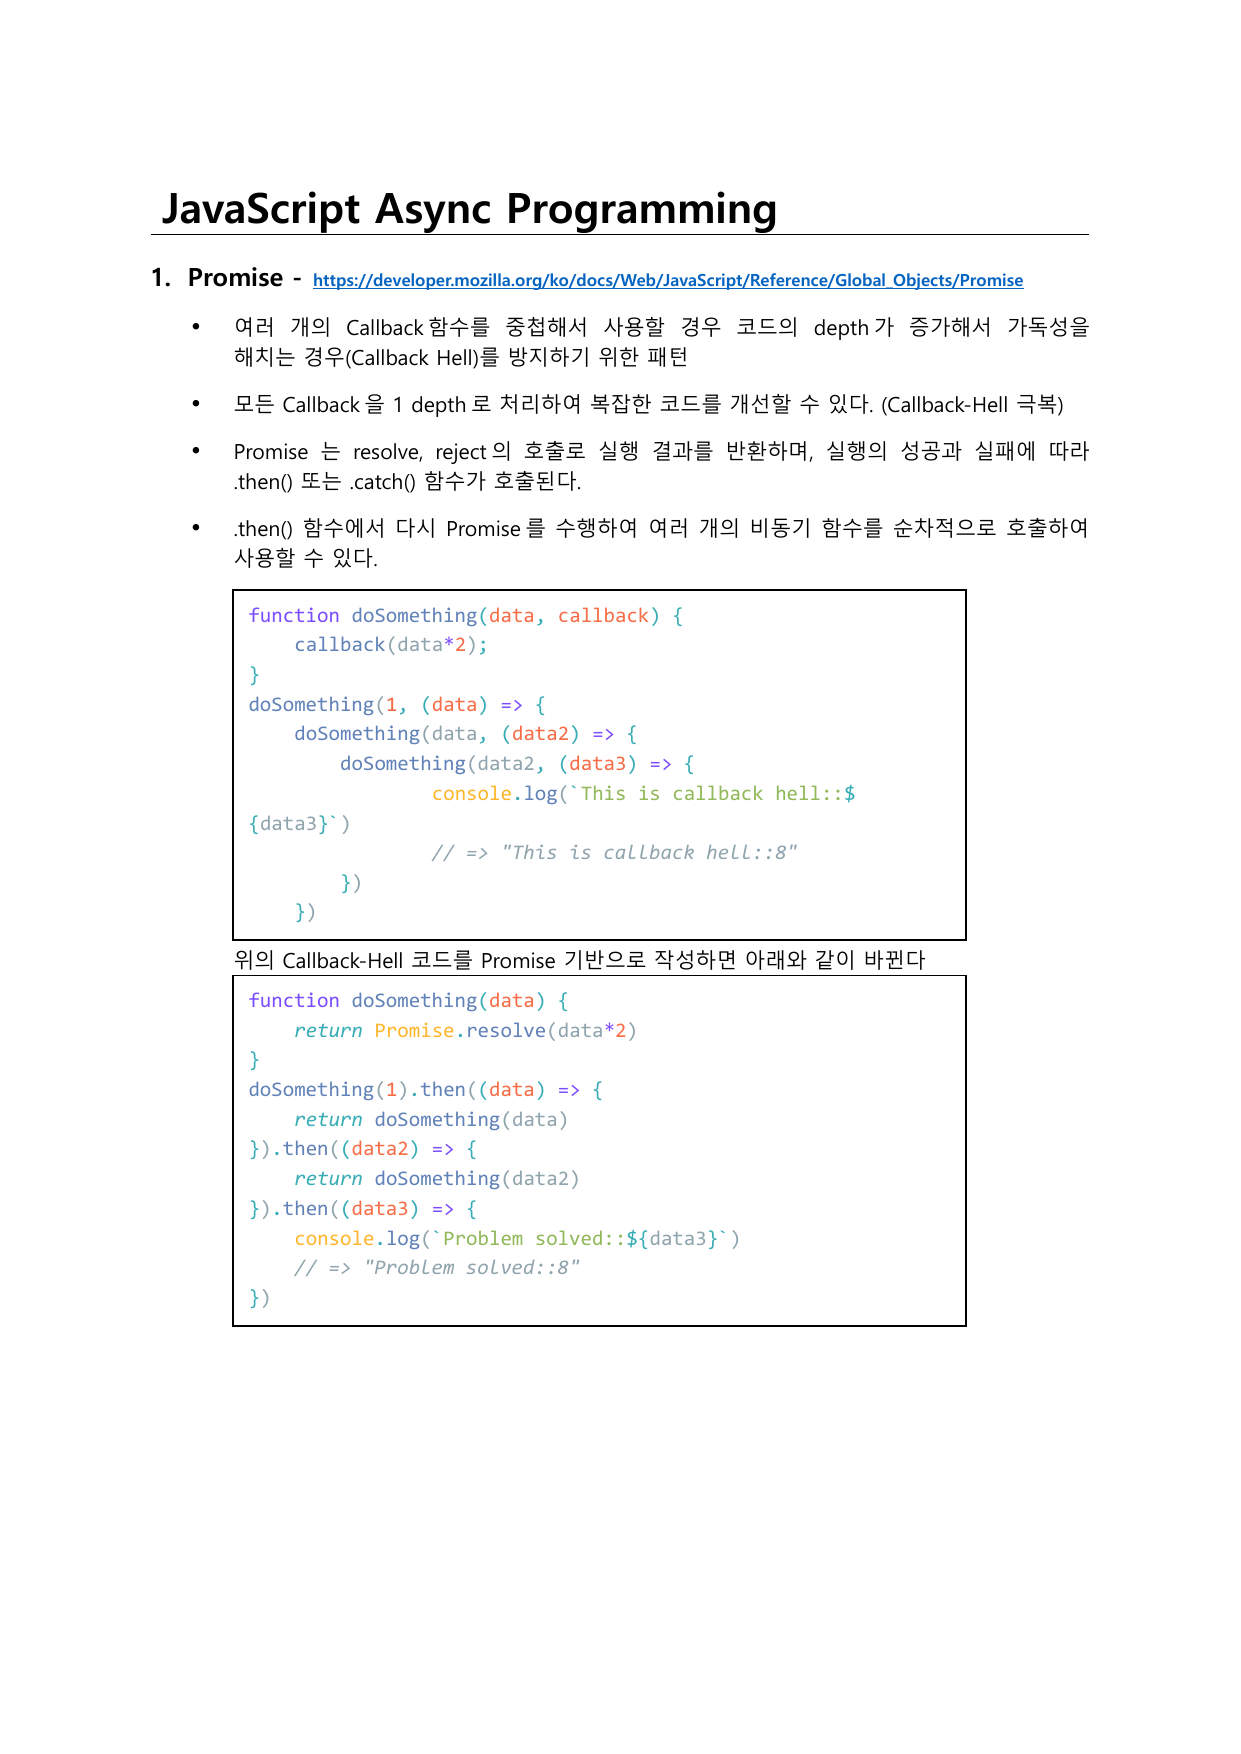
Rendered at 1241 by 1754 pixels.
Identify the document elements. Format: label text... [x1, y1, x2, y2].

list .then() 함수에서 다시 Promise를 수행하여 여러 개의 비동기 함수를 순차적으로 호출하여 사용할 수 있다. [192, 513, 1090, 571]
list 위의 Callback-Hell 코드를 Promise 기반으로 작성하면 아래와 같이 바뀐다 [233, 946, 1090, 973]
list 모든 Callback을 1 depth로 처리하여 복잡한 코드를 개선할 수 있다. (Callback-Hell 극복) [192, 389, 1090, 418]
list Promise 는 resolve, reject의 호출로 실행 결과를 반환하며, 실행의 성공과 실패에 따라 .then() 또는 .catch() 함수가 호출된다. [192, 436, 1090, 494]
list 여러 개의 Callback함수를 중첩해서 사용할 경우 코드의 depth가 증가해서 가독성을 해치는 경우(Callback Hell)를 방지하기 위한 패턴 [192, 313, 1090, 371]
table_header JavaScript Async Programming [151, 178, 1089, 234]
subtitle Promise - https://developer.mozilla.org/ko/docs/Web/JavaScript/Reference/Global_Objects/Promise [150, 260, 1090, 293]
